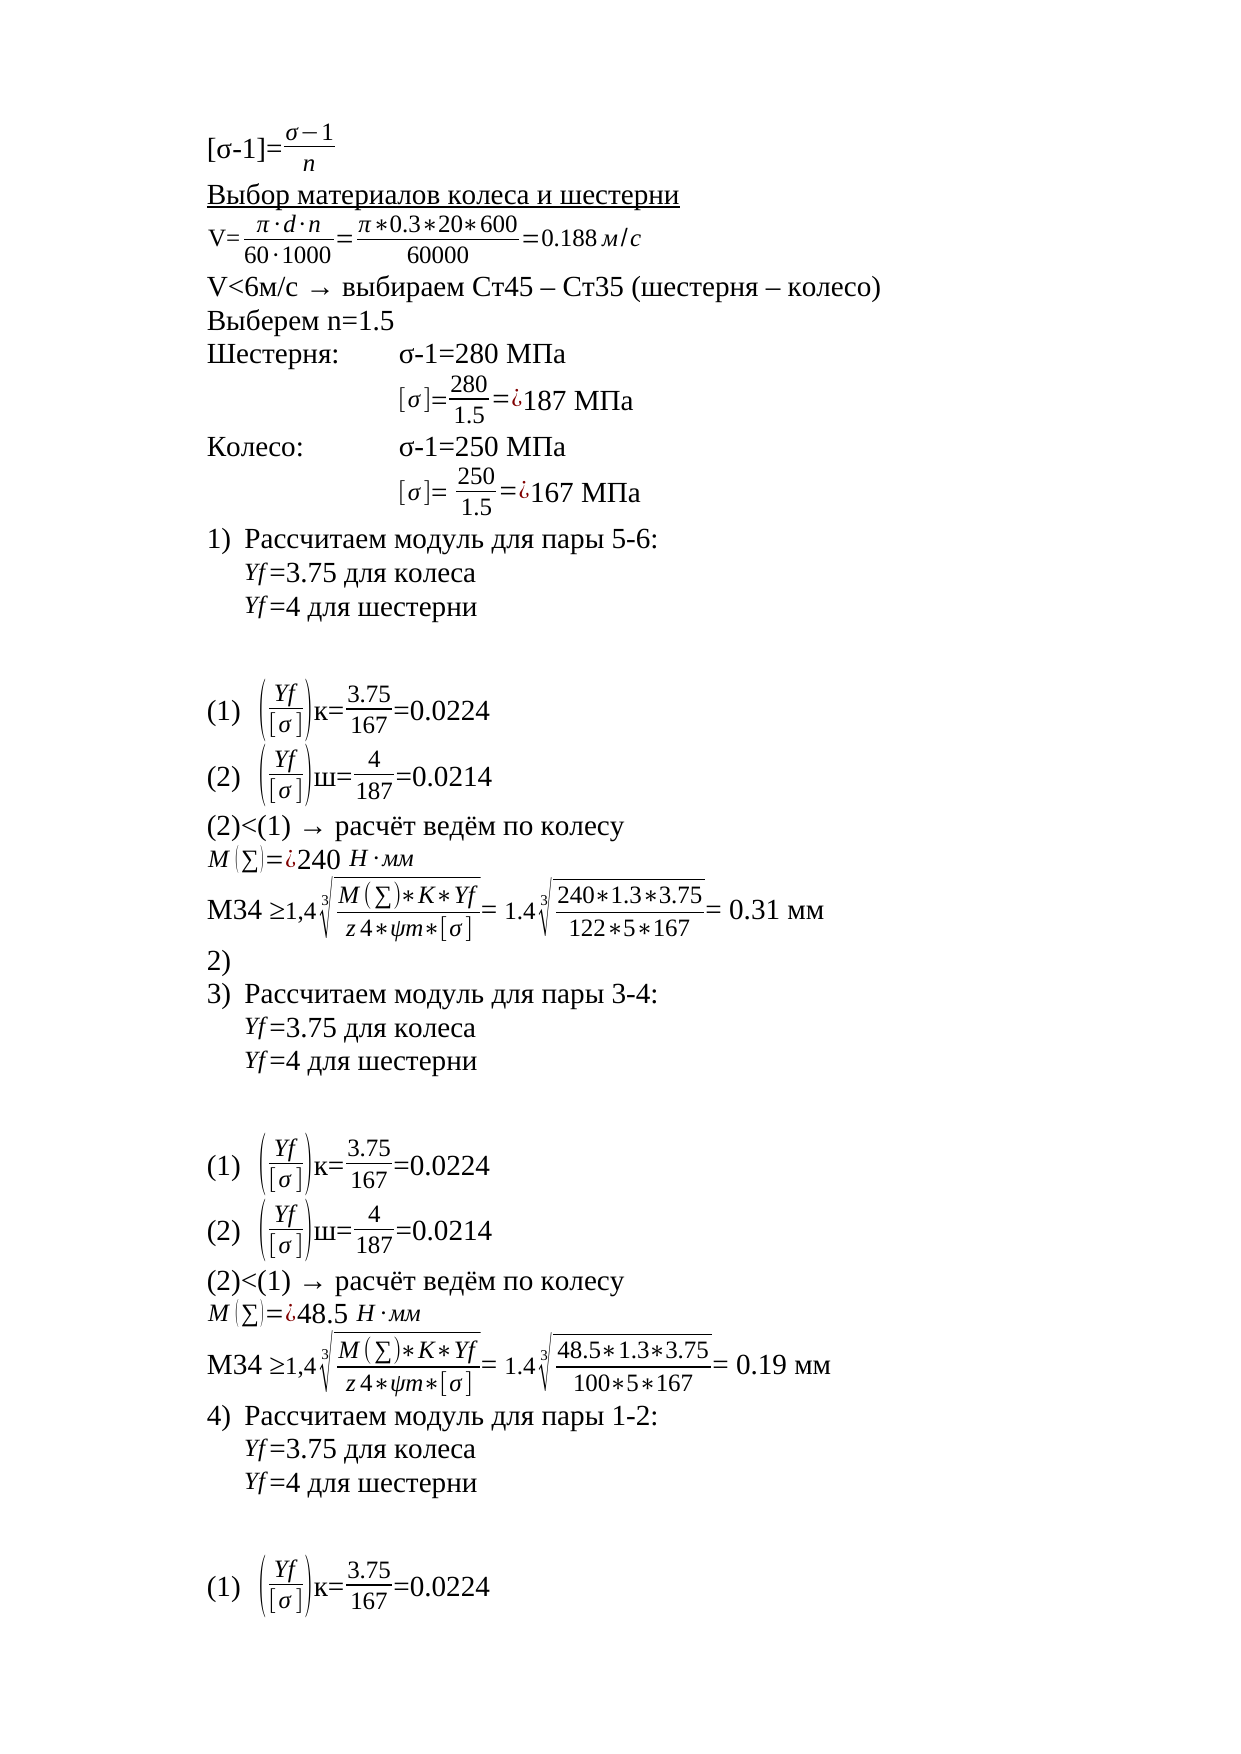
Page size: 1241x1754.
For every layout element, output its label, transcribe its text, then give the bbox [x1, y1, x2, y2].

list Рассчитаем модуль для пары 1-2: [207, 1398, 1152, 1431]
text Шестерня: σ-1=280 МПа [148, 337, 1152, 370]
text Колесо: σ-1=250 МПа [148, 429, 1152, 463]
text = 167 МПа [148, 463, 1152, 522]
list =4 для шестерни [244, 1465, 1152, 1498]
text (1) к==0.0224 [148, 1553, 1152, 1618]
list Рассчитаем модуль для пары 3-4: [207, 976, 1152, 1010]
text M34 ≥= = 0.31 мм [148, 876, 1152, 943]
text [σ-1]= [148, 118, 1152, 177]
text M34 ≥= = 0.19 мм [148, 1330, 1152, 1398]
list Рассчитаем модуль для пары 5-6: [207, 522, 1152, 555]
text V<6м/с → выбираем Ст45 – Ст35 (шестерня – колесо) [148, 269, 1152, 303]
text 240 [148, 842, 1152, 876]
text (1) к==0.0224 [148, 1131, 1152, 1197]
list =4 для шестерни [244, 1043, 1152, 1077]
text 48.5 [148, 1297, 1152, 1330]
list =3.75 для колеса [244, 1010, 1152, 1043]
list =3.75 для колеса [244, 555, 1152, 589]
text Выберем n=1.5 [148, 303, 1152, 337]
text (2) ш==0.0214 [148, 1197, 1152, 1263]
text Выбор материалов колеса и шестерни [148, 177, 1152, 211]
text (2) ш==0.0214 [148, 742, 1152, 808]
list =4 для шестерни [244, 589, 1152, 622]
list =3.75 для колеса [244, 1431, 1152, 1465]
text (2)<(1) → расчёт ведём по колесу [148, 1263, 1152, 1297]
text =187 МПа [148, 370, 1152, 429]
text (1) к==0.0224 [148, 677, 1152, 742]
text (2)<(1) → расчёт ведём по колесу [148, 808, 1152, 842]
